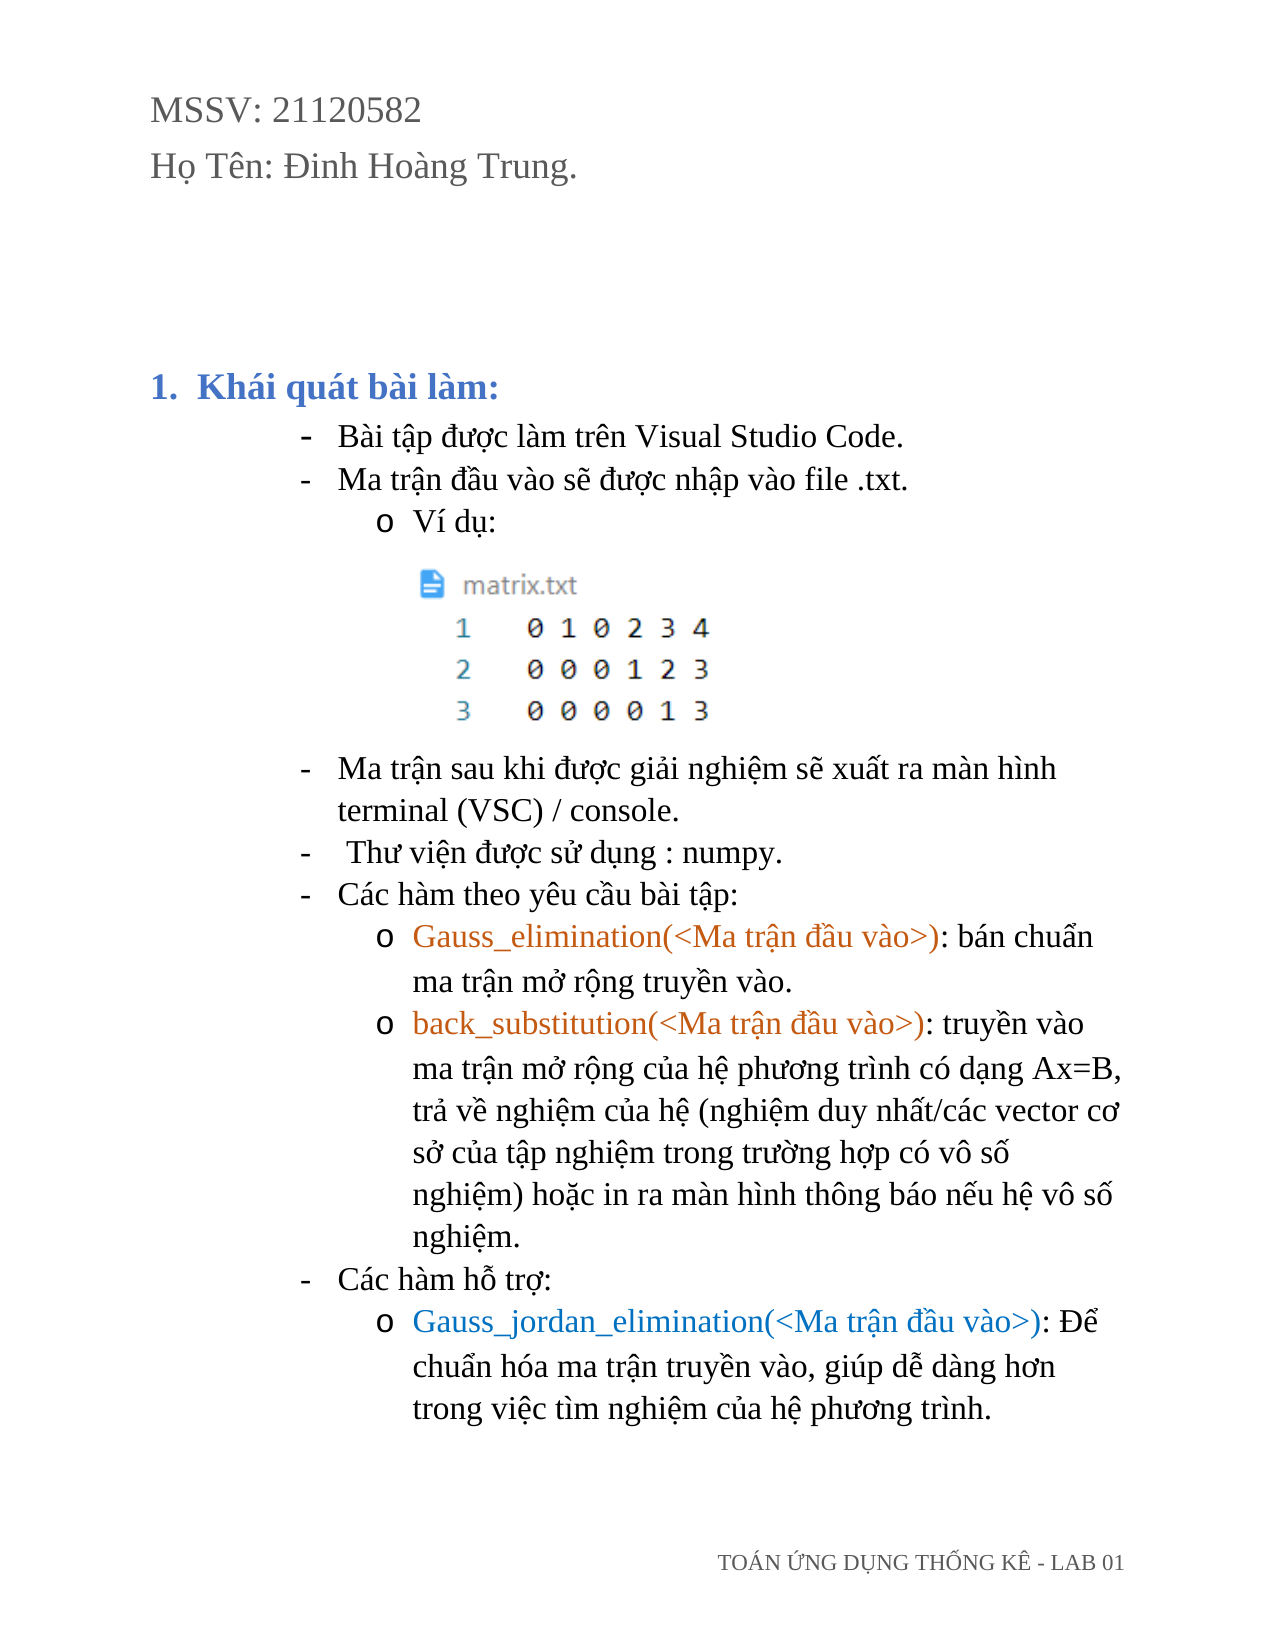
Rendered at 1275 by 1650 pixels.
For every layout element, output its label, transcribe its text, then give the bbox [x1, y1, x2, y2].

list Các hàm theo yêu cầu bài tập: [300, 874, 1125, 913]
list Gauss_elimination(<Ma trận đầu vào>): bán chuẩn ma trận mở rộng truyền vào. [375, 916, 1125, 1000]
list Thư viện được sử dụng : numpy. [300, 832, 1125, 871]
list Ví dụ: [375, 502, 1125, 543]
list back_substitution(<Ma trận đầu vào>): truyền vào ma trận mở rộng của hệ phương trình có dạng Ax=B, trả về nghiệm của hệ (nghiệm duy nhất/các vector cơ sở của tập nghiệm trong trường hợp có vô số nghiệm) hoặc in ra màn hình thông báo nếu hệ vô số nghiệm. [375, 1003, 1125, 1255]
list Ma trận sau khi được giải nghiệm sẽ xuất ra màn hình terminal (VSC) / console. [300, 748, 1125, 828]
list Gauss_jordan_elimination(<Ma trận đầu vào>): Để chuẩn hóa ma trận truyền vào, giúp dễ dàng hơn trong việc tìm nghiệm của hệ phương trình. [375, 1301, 1125, 1426]
list Ma trận đầu vào sẽ được nhập vào file .txt. [300, 459, 1125, 498]
list Các hàm hỗ trợ: [300, 1259, 1125, 1297]
list Khái quát bài làm: [150, 365, 1125, 408]
list Bài tập được làm trên Visual Studio Code. [300, 412, 1125, 455]
picture [412, 567, 756, 724]
